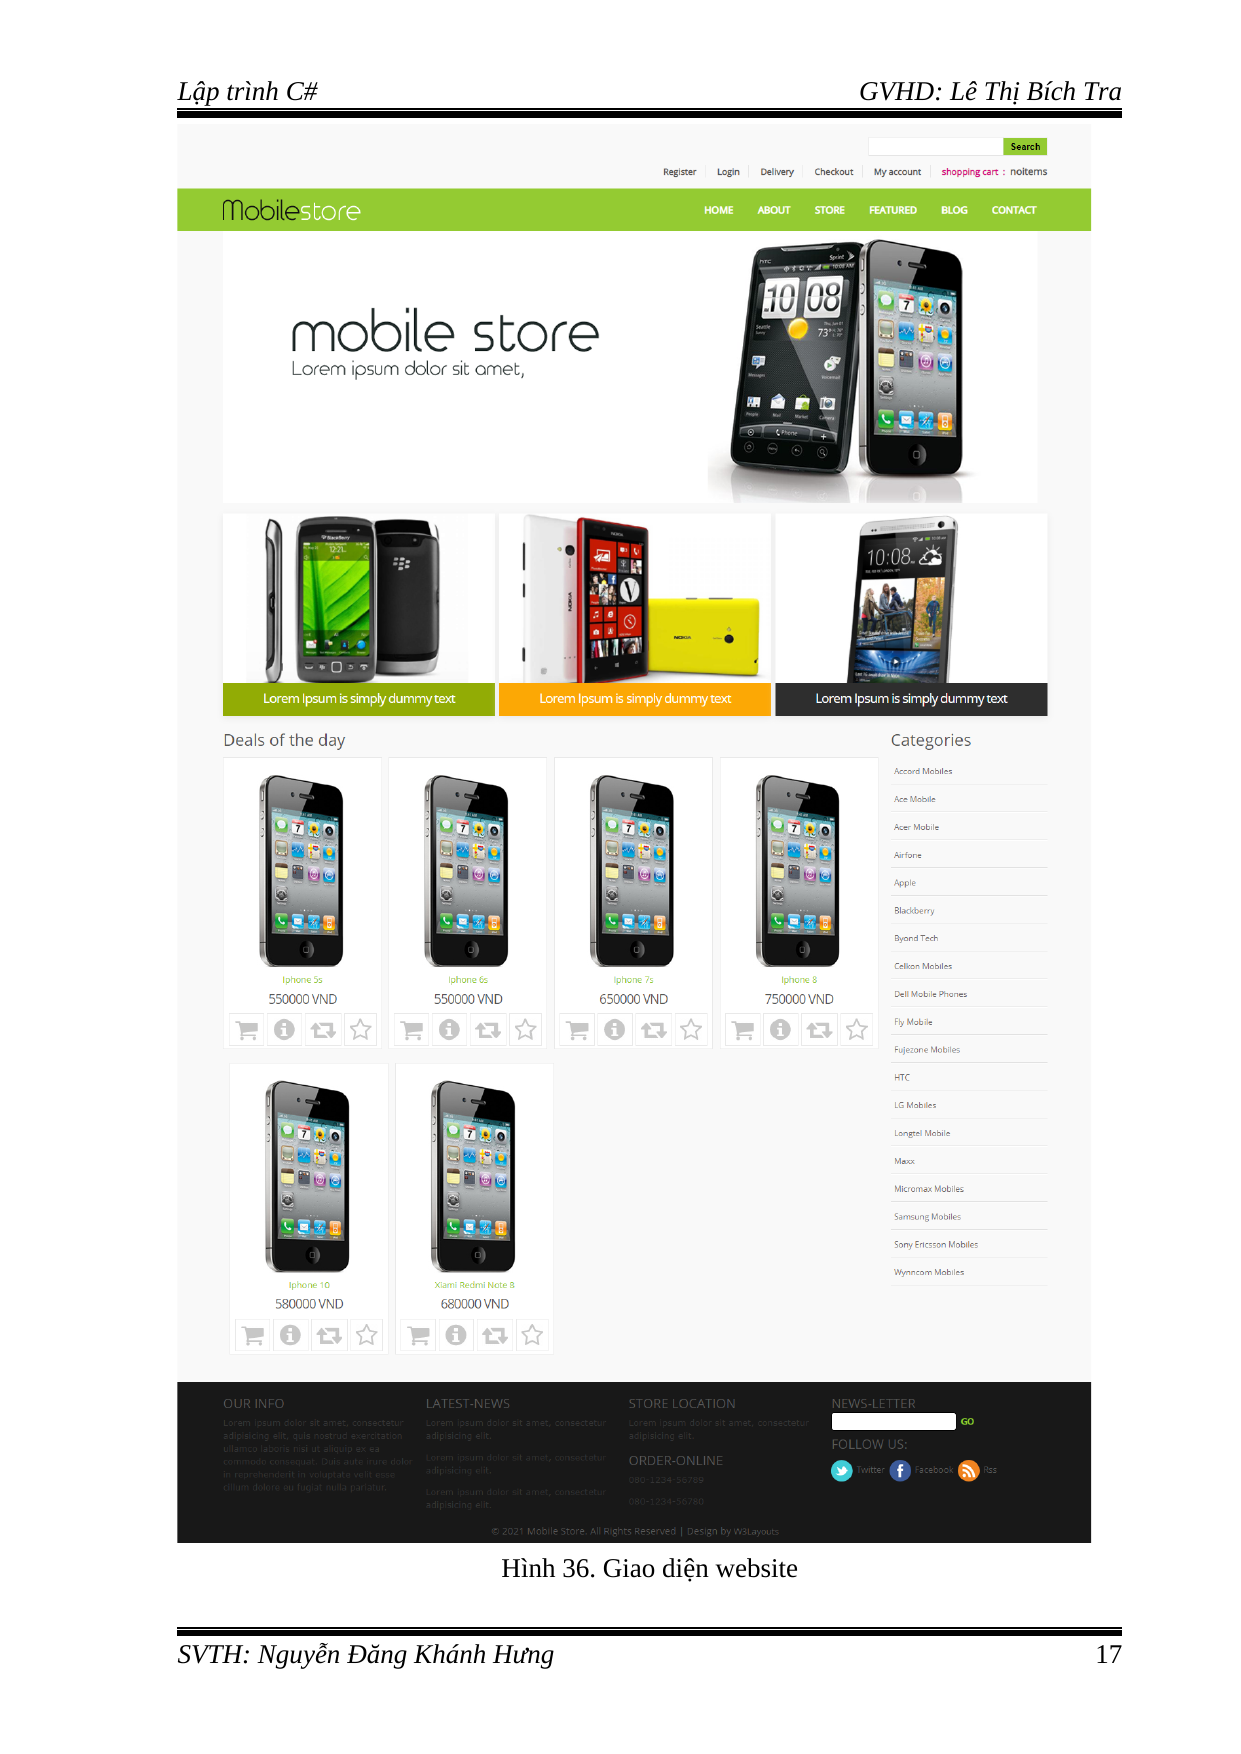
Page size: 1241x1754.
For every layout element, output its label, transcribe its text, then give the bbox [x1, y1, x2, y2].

text Hình 36. Giao diện website [177, 1552, 1122, 1583]
picture [177, 124, 1092, 1543]
